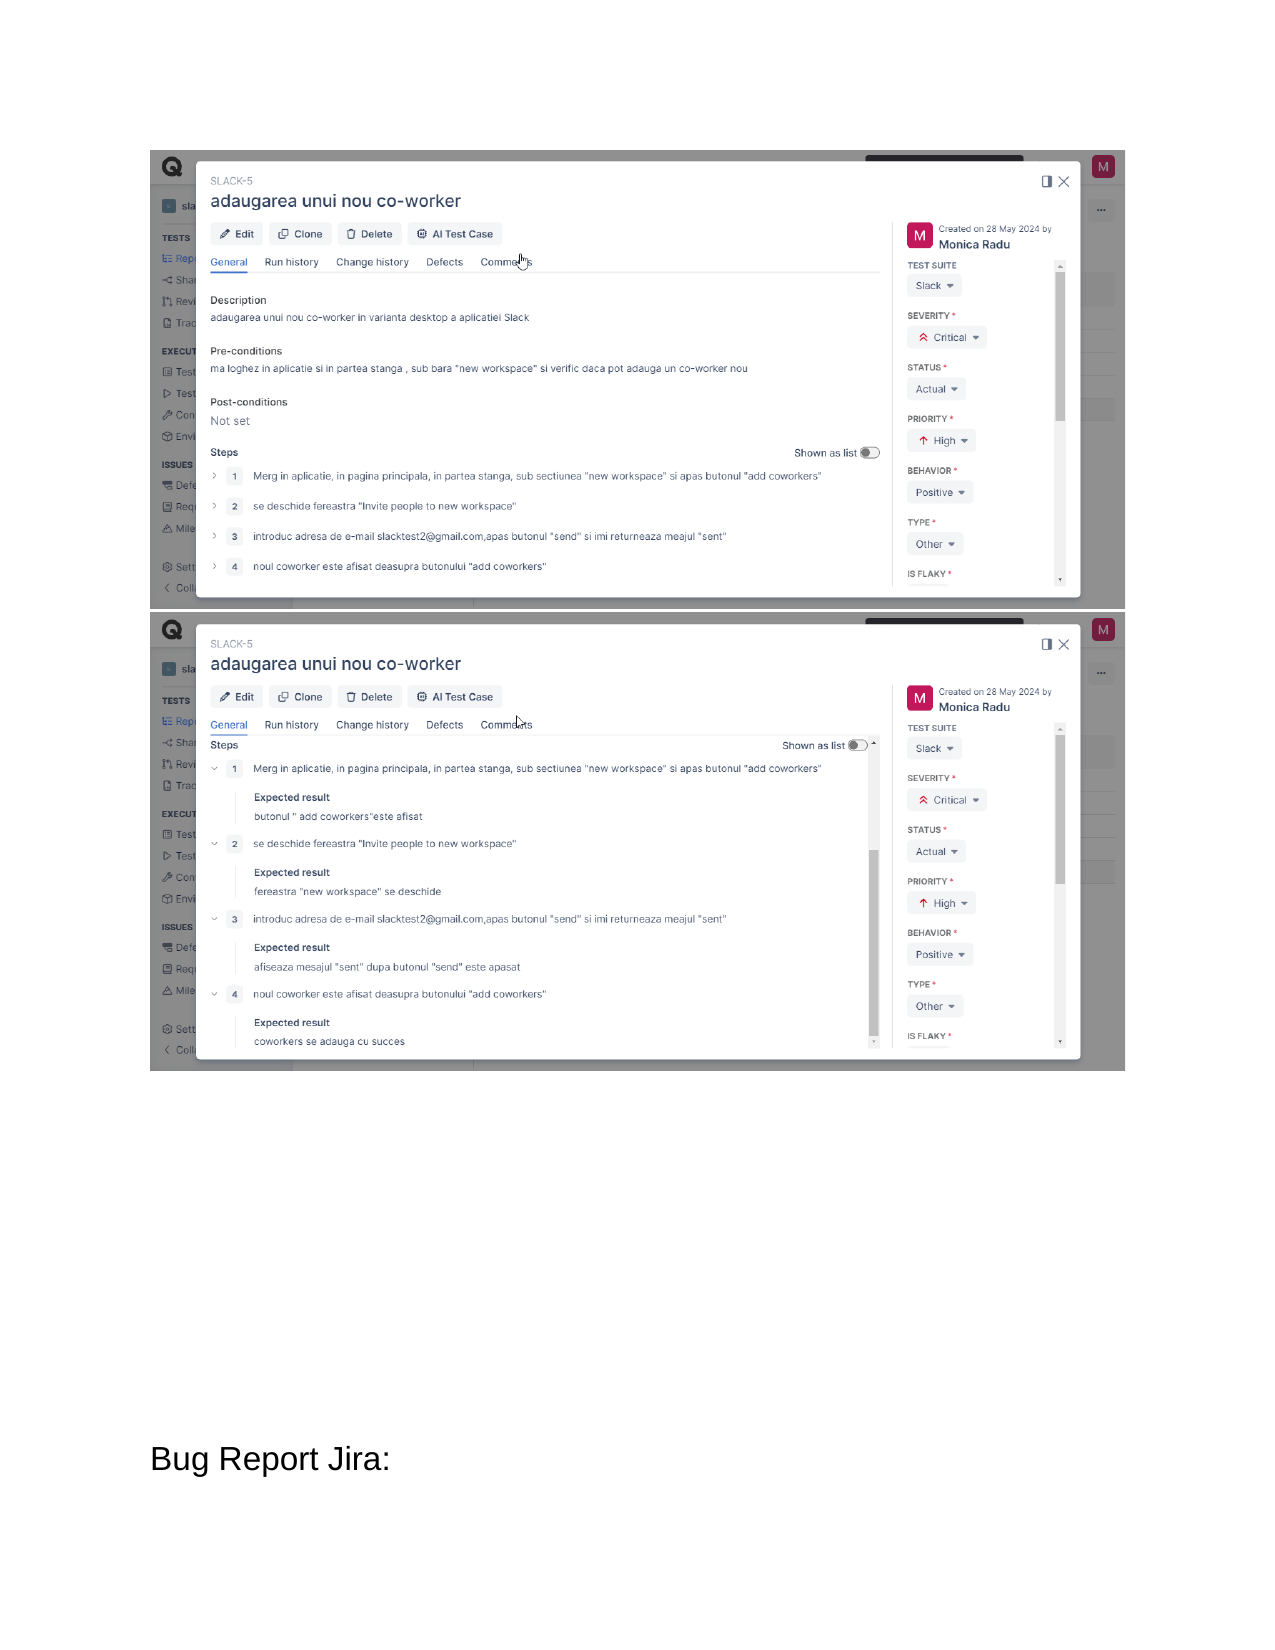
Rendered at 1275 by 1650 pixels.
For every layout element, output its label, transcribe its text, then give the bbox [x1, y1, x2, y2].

text Bug Report Jira: [150, 1439, 1125, 1477]
picture [150, 150, 1125, 609]
picture [150, 612, 1125, 1071]
